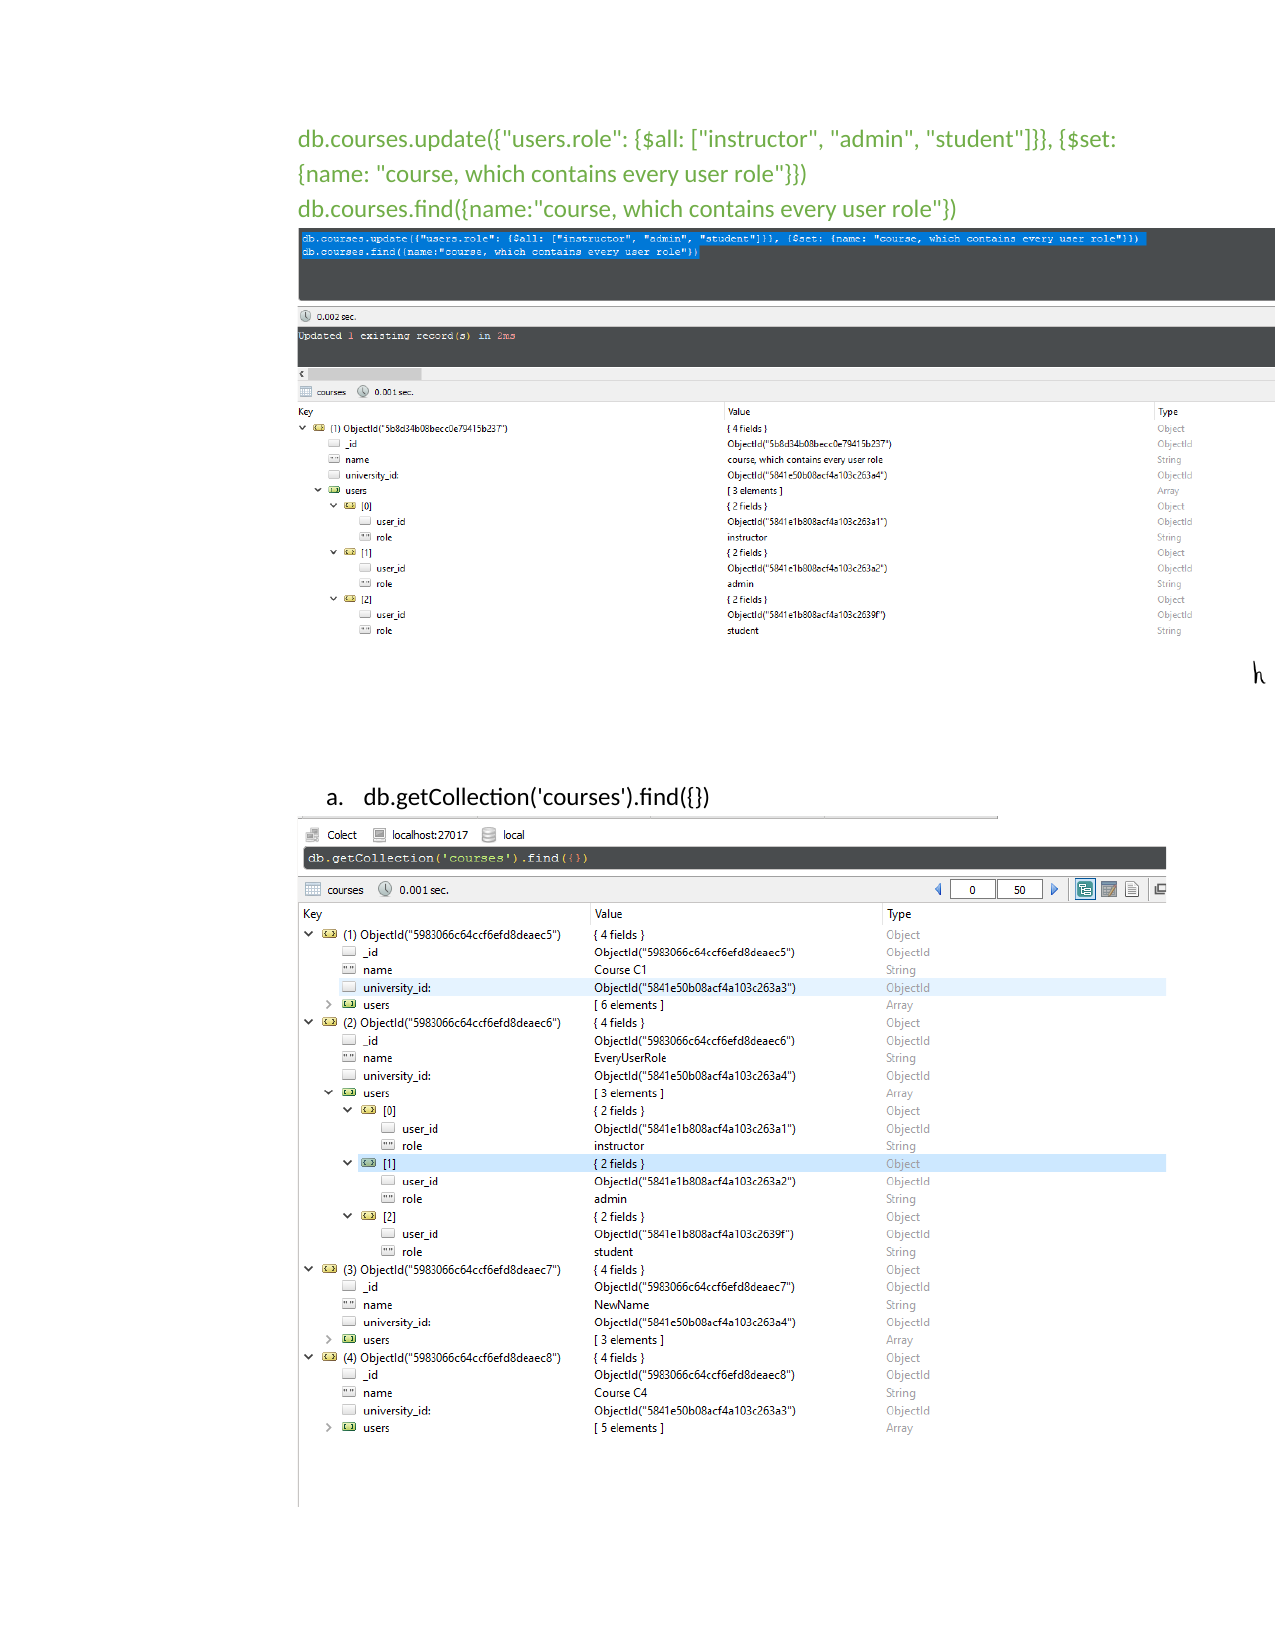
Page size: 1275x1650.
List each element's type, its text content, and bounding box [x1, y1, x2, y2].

list db.courses.find({name:"course, which contains every user role"}) [298, 193, 1186, 224]
picture [297, 816, 1167, 1507]
picture [297, 228, 1275, 742]
list db.getCollection('courses').find({}) [326, 781, 1186, 811]
list db.courses.update({"users.role": {$all: ["instructor", "admin", "student"]}}, {$set: {name: "course, which contains every user role"}}) [298, 123, 1186, 189]
